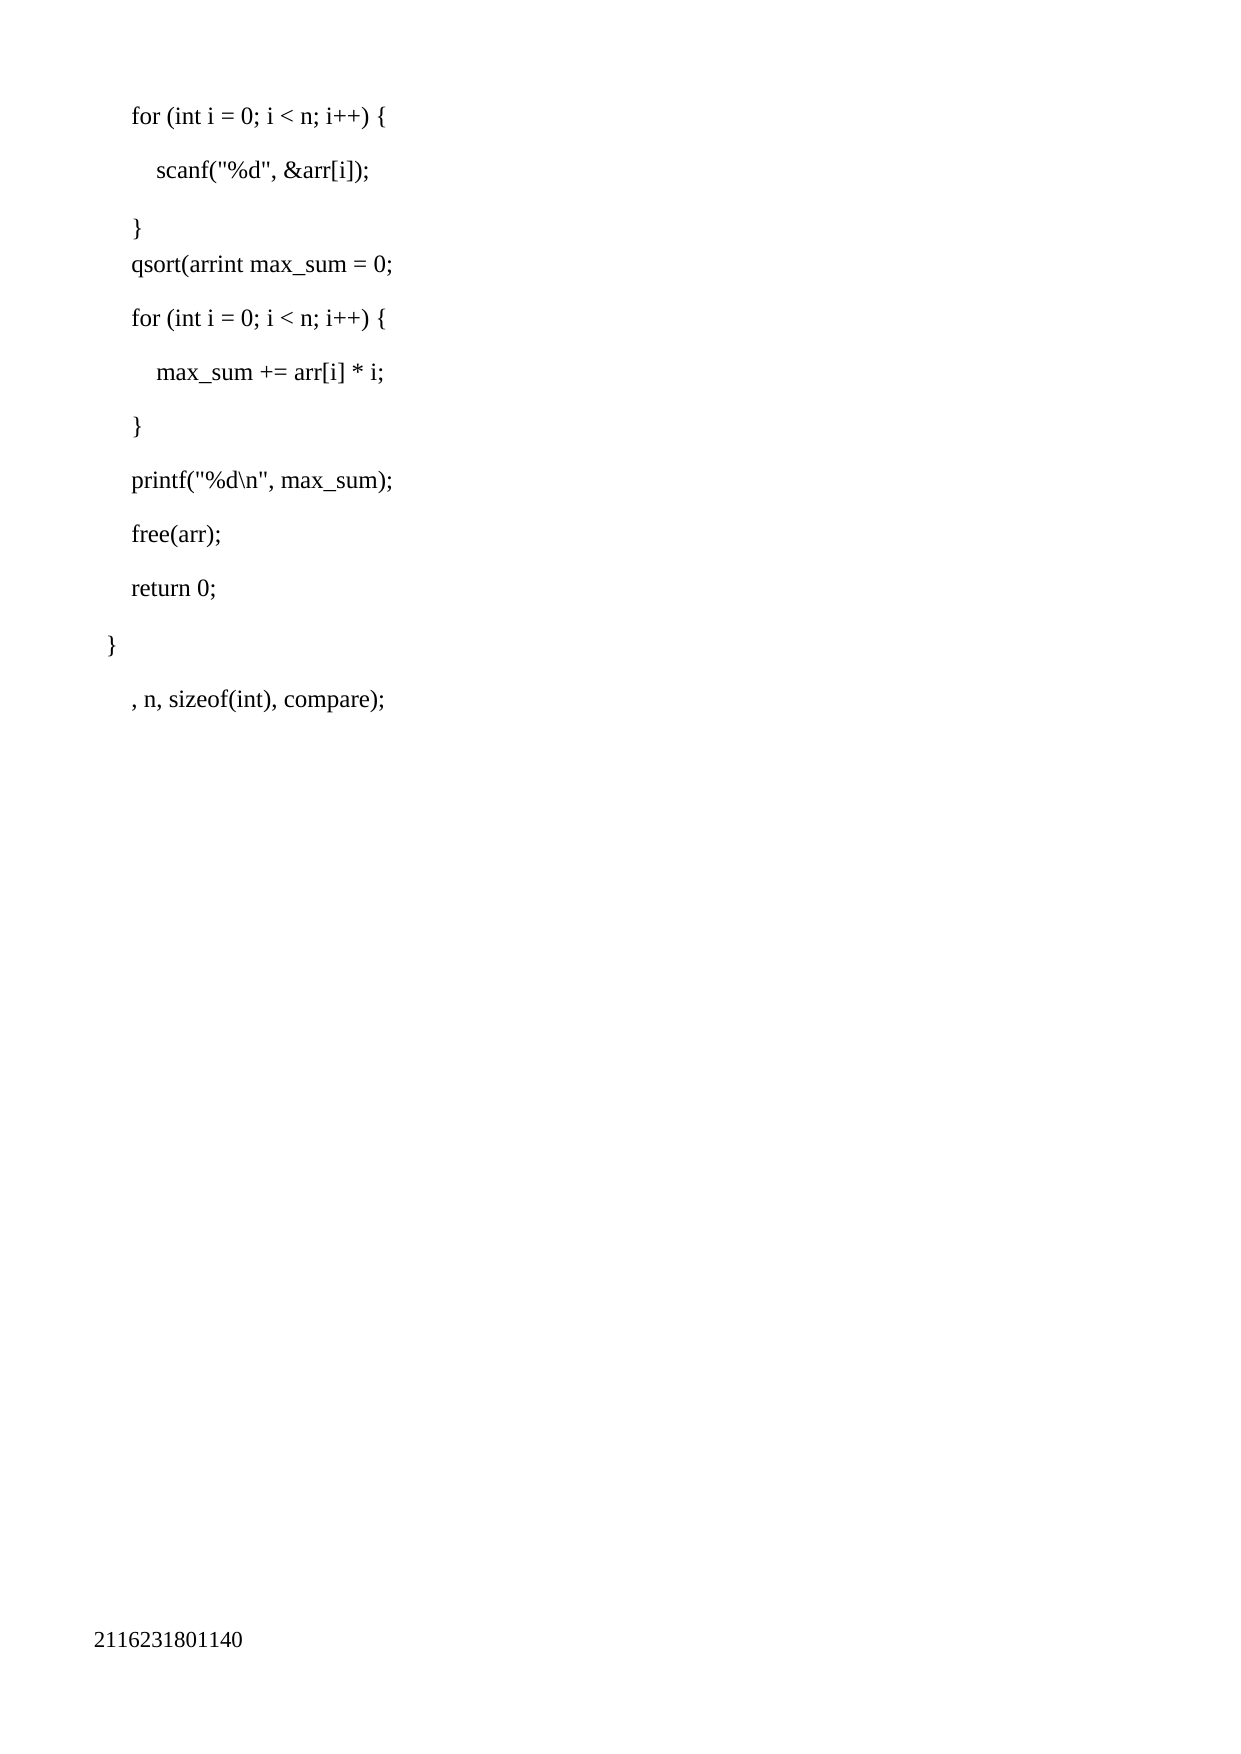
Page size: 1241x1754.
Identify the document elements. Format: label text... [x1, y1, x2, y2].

text qsort(arrint max_sum = 0; [131, 249, 1155, 278]
text } [131, 213, 1155, 242]
text } [131, 411, 1155, 439]
text } [106, 631, 1155, 659]
text for (int i = 0; i < n; i++) { max_sum += arr[i] * i; [131, 303, 393, 386]
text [131, 101, 540, 130]
text printf("%d\n", max_sum); free(arr); [131, 465, 393, 547]
text , n, sizeof(int), compare); [131, 684, 1155, 713]
text scanf("%d", &arr[i]); [156, 155, 1155, 184]
text return 0; [131, 573, 1155, 601]
